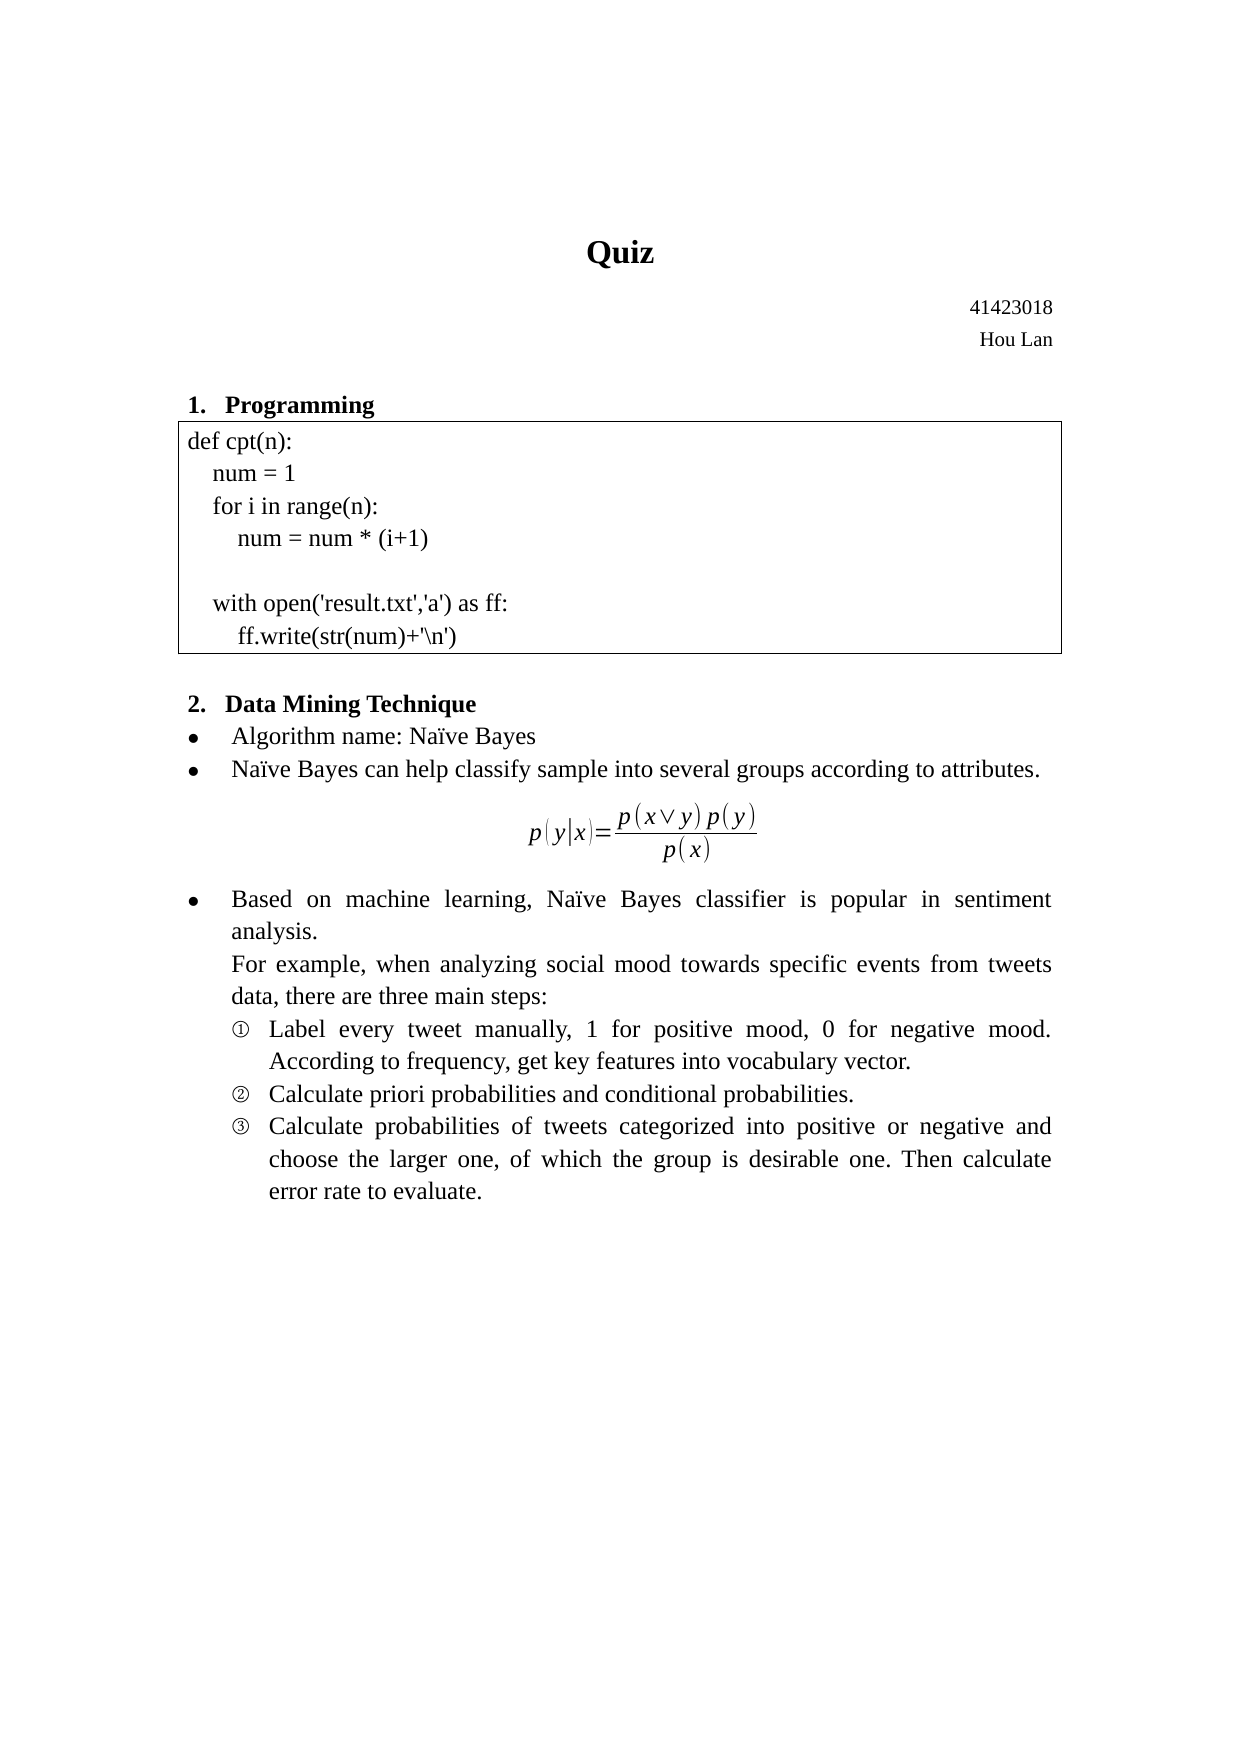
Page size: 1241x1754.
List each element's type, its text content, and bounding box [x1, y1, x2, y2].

text num = num * (i+1) [187, 521, 1053, 554]
list Calculate priori probabilities and conditional probabilities. [231, 1077, 1053, 1109]
list Naïve Bayes can help classify sample into several groups according to attributes. [187, 752, 1053, 784]
text def cpt(n): [179, 422, 1061, 456]
list Data Mining Technique [187, 687, 1053, 719]
list Label every tweet manually, 1 for positive mood, 0 for negative mood. According to frequency, get key features into vocabulary vector. [231, 1012, 1053, 1077]
list For example, when analyzing social mood towards specific events from tweets data, there are three main steps: [231, 947, 1053, 1012]
title Quiz [187, 219, 1053, 284]
text Hou Lan [187, 323, 1053, 356]
text num = 1 [187, 456, 1053, 489]
text ff.write(str(num)+'\n') [179, 616, 1061, 653]
text with open('result.txt','a') as ff: [187, 586, 1053, 616]
list Algorithm name: Naïve Bayes [187, 719, 1053, 752]
list Calculate probabilities of tweets categorized into positive or negative and choose the larger one, of which the group is desirable one. Then calculate error rate to evaluate. [231, 1109, 1053, 1207]
text for i in range(n): [187, 489, 1053, 521]
text 41423018 [187, 291, 1053, 323]
list Based on machine learning, Naïve Bayes classifier is popular in sentiment analysis. [187, 882, 1053, 947]
list Programming [187, 388, 1053, 421]
